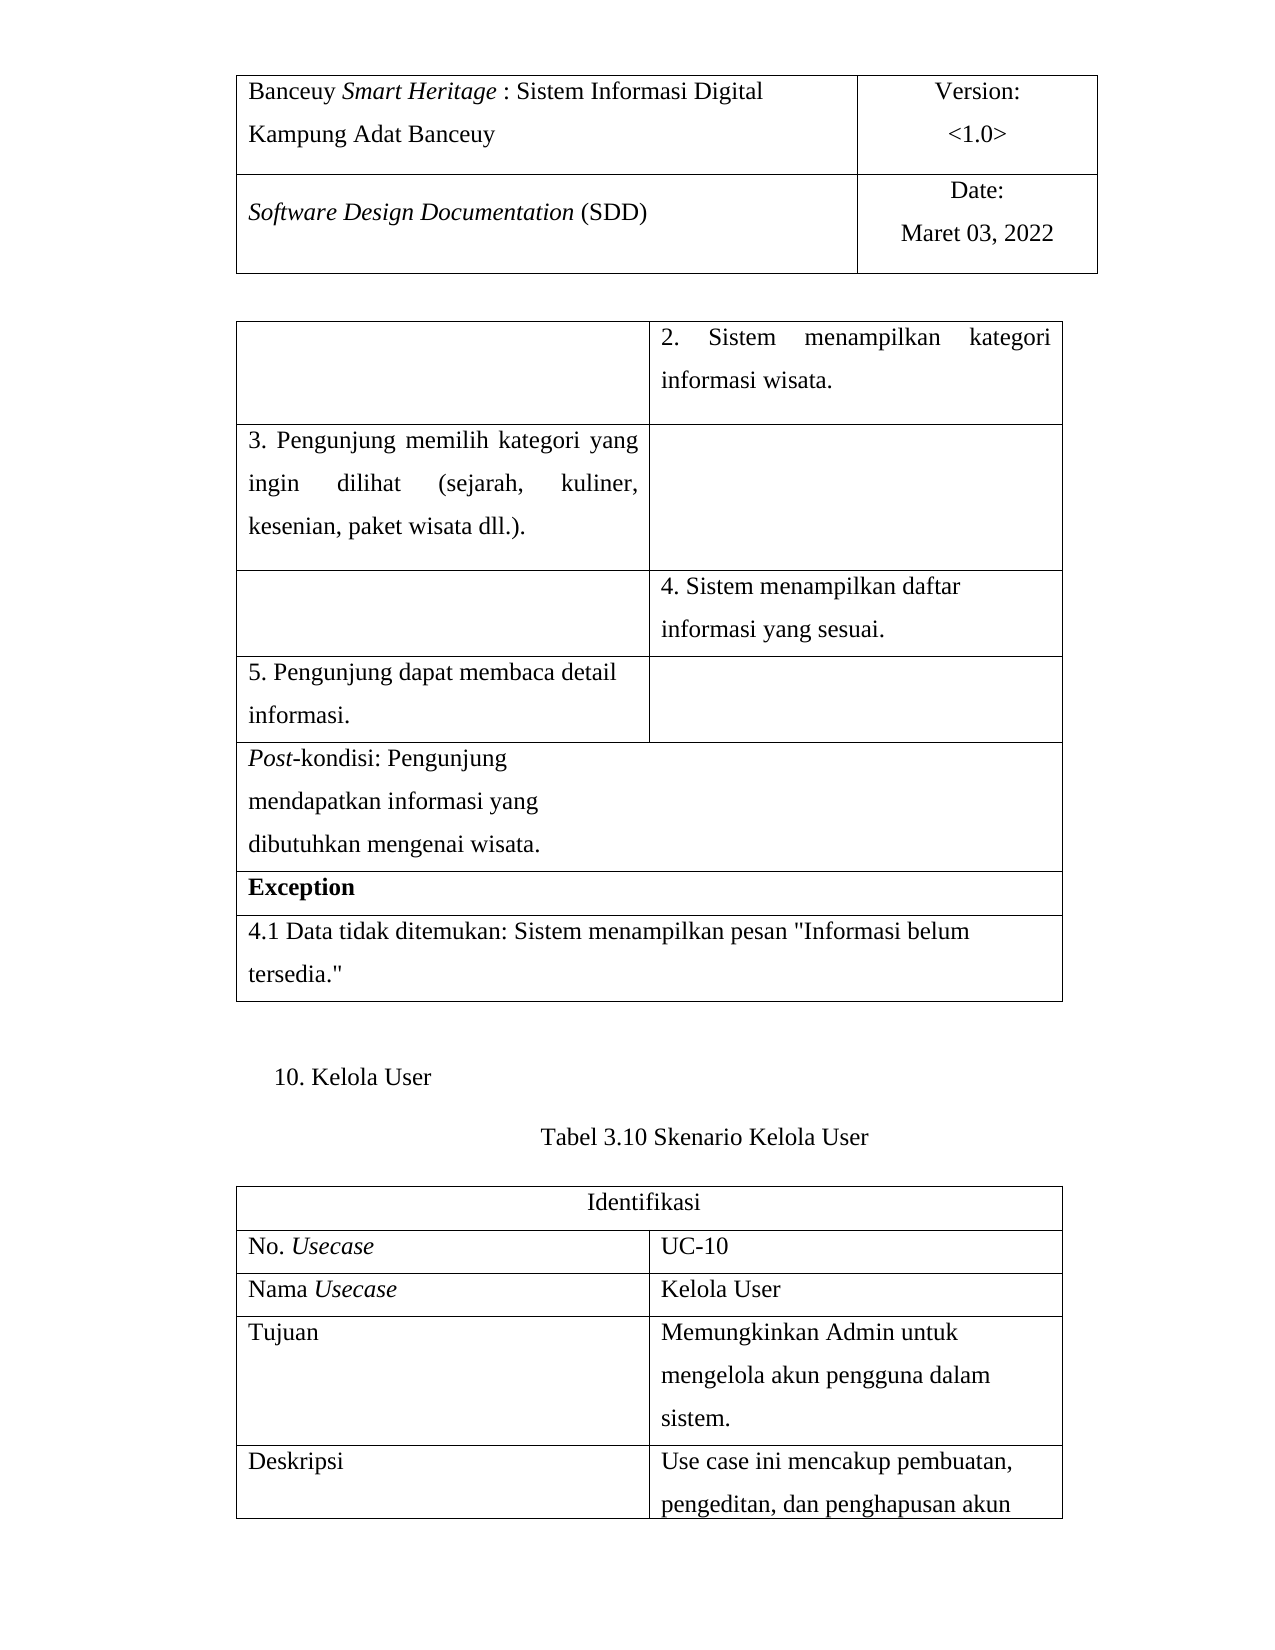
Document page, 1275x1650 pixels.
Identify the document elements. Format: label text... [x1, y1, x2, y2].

table_cell 5. Pengunjung dapat membaca detail informasi. [237, 657, 649, 742]
table_cell 4. Sistem menampilkan daftar informasi yang sesuai. [650, 571, 1062, 656]
table_cell Exception [237, 872, 649, 915]
table_cell 4.1 Data tidak ditemukan: Sistem menampilkan pesan "Informasi belum tersedia." [237, 916, 1062, 1001]
table_cell UC-10 [650, 1231, 1062, 1273]
table_cell Deskripsi [237, 1446, 649, 1518]
table_header Identifikasi [576, 1187, 1062, 1230]
table_cell Memungkinkan Admin untuk mengelola akun pengguna dalam sistem. [650, 1317, 1062, 1445]
table_cell Tujuan [237, 1317, 649, 1445]
table_cell No. Usecase [237, 1231, 649, 1273]
table_cell Nama Usecase [237, 1274, 649, 1316]
table_cell Post-kondisi: Pengunjung mendapatkan informasi yang dibutuhkan mengenai wisata. [237, 743, 649, 871]
table_cell [650, 657, 1062, 742]
table_cell [237, 571, 649, 656]
table_cell [650, 872, 1062, 915]
table_cell [650, 425, 1062, 570]
table_cell [650, 743, 1062, 871]
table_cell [650, 1446, 1062, 1518]
table_cell [237, 322, 649, 424]
table_cell 2. Sistem menampilkan kategori informasi wisata. [650, 322, 1062, 424]
list Kelola User [274, 1062, 1098, 1091]
table_cell 3. Pengunjung memilih kategori yang ingin dilihat (sejarah, kuliner, kesenian, paket wisata dll.). [237, 425, 649, 570]
table_cell Kelola User [650, 1274, 1062, 1316]
table_header [237, 1187, 576, 1230]
text Tabel 3.10 Skenario Kelola User [311, 1122, 1098, 1150]
